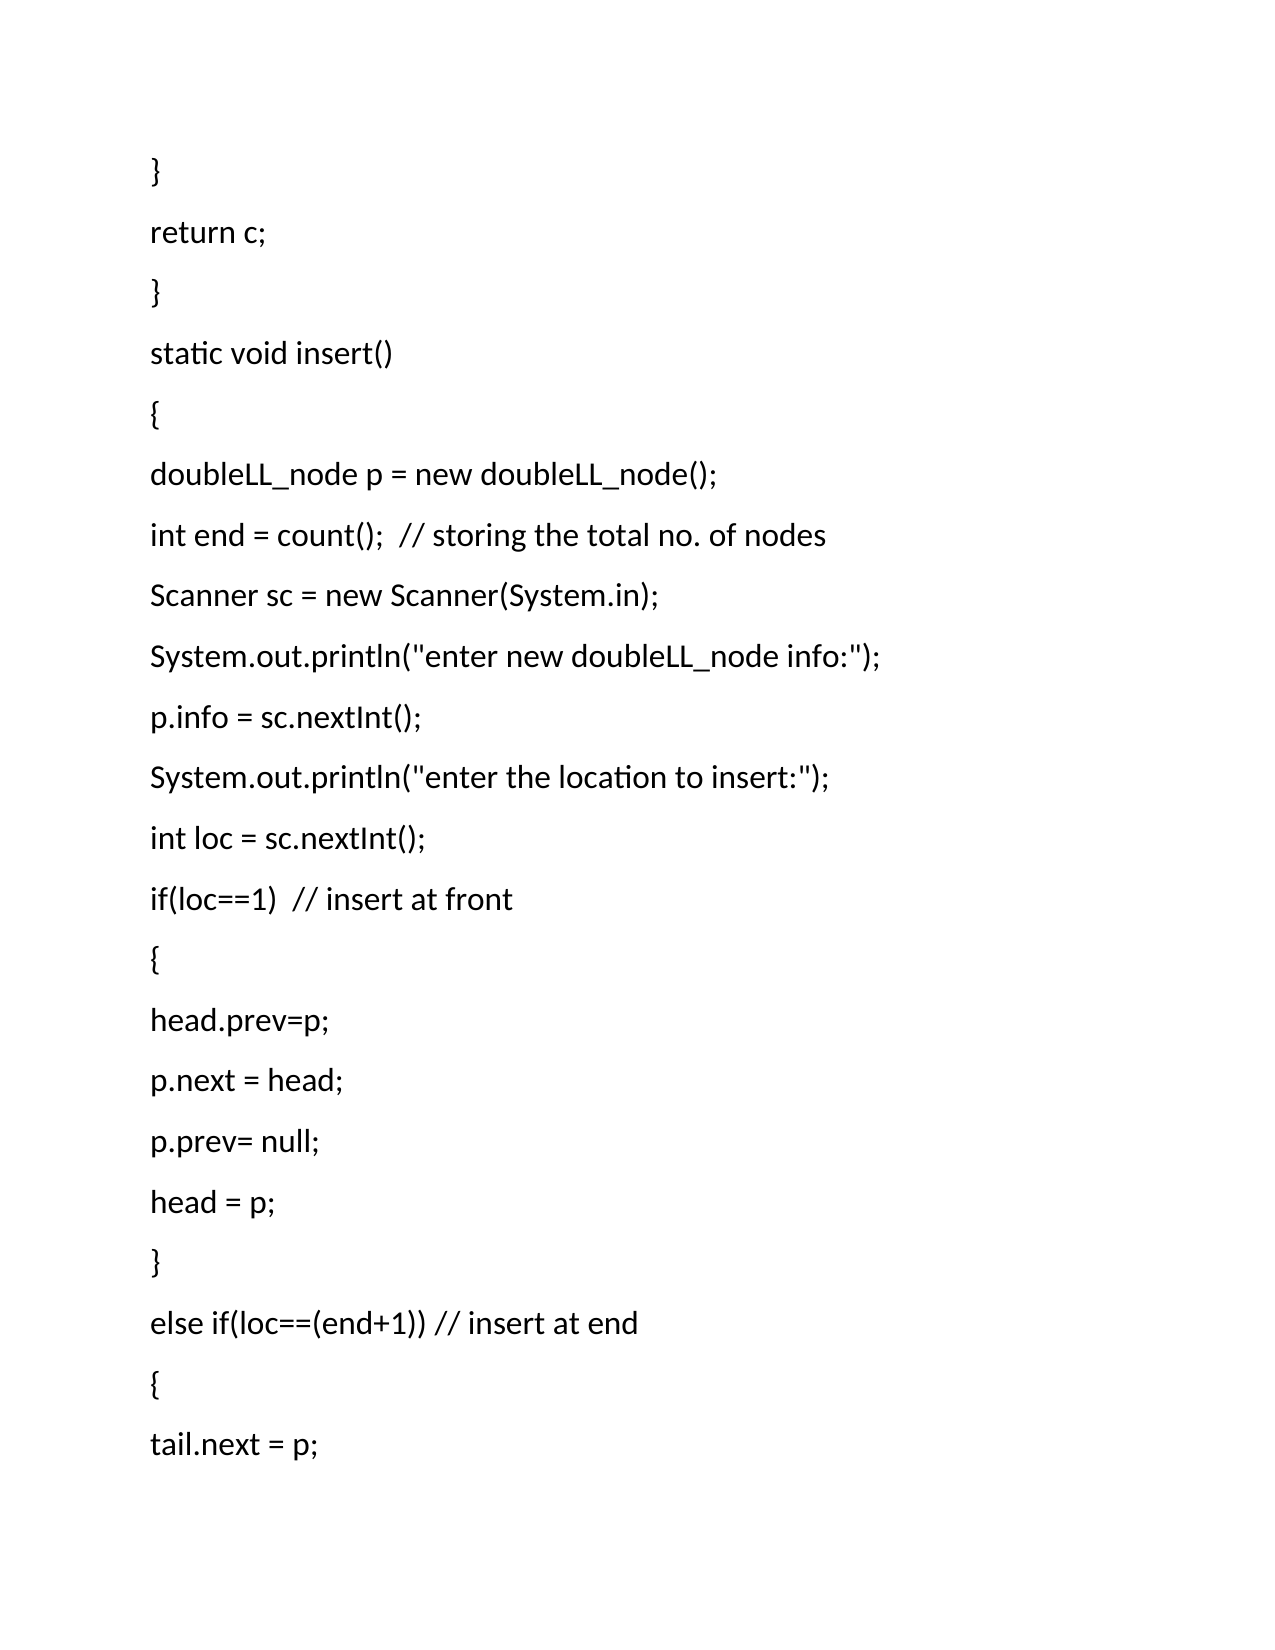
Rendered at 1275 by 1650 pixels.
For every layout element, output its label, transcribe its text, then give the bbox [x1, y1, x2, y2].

text Scanner sc = new Scanner(System.in); [150, 574, 1125, 615]
text } [150, 1241, 1125, 1282]
text { [150, 938, 1125, 979]
text System.out.println("enter new doubleLL_node info:"); [150, 635, 1125, 676]
text head.prev=p; [150, 999, 1125, 1039]
text doubleLL_node p = new doubleLL_node(); [150, 453, 1125, 494]
text static void insert() [150, 332, 1125, 373]
text } [150, 271, 1125, 312]
text return c; [150, 211, 1125, 251]
text { [150, 392, 1125, 433]
text tail.next = p; [150, 1423, 1125, 1464]
text p.next = head; [150, 1059, 1125, 1100]
text p.info = sc.nextInt(); [150, 696, 1125, 736]
text { [150, 1362, 1125, 1403]
text if(loc==1) // insert at front [150, 877, 1125, 918]
text p.prev= null; [150, 1120, 1125, 1161]
text System.out.println("enter the location to insert:"); [150, 756, 1125, 797]
text else if(loc==(end+1)) // insert at end [150, 1302, 1125, 1343]
text int end = count(); // storing the total no. of nodes [150, 514, 1125, 554]
text int loc = sc.nextInt(); [150, 817, 1125, 858]
text head = p; [150, 1181, 1125, 1221]
text } [150, 150, 1125, 191]
